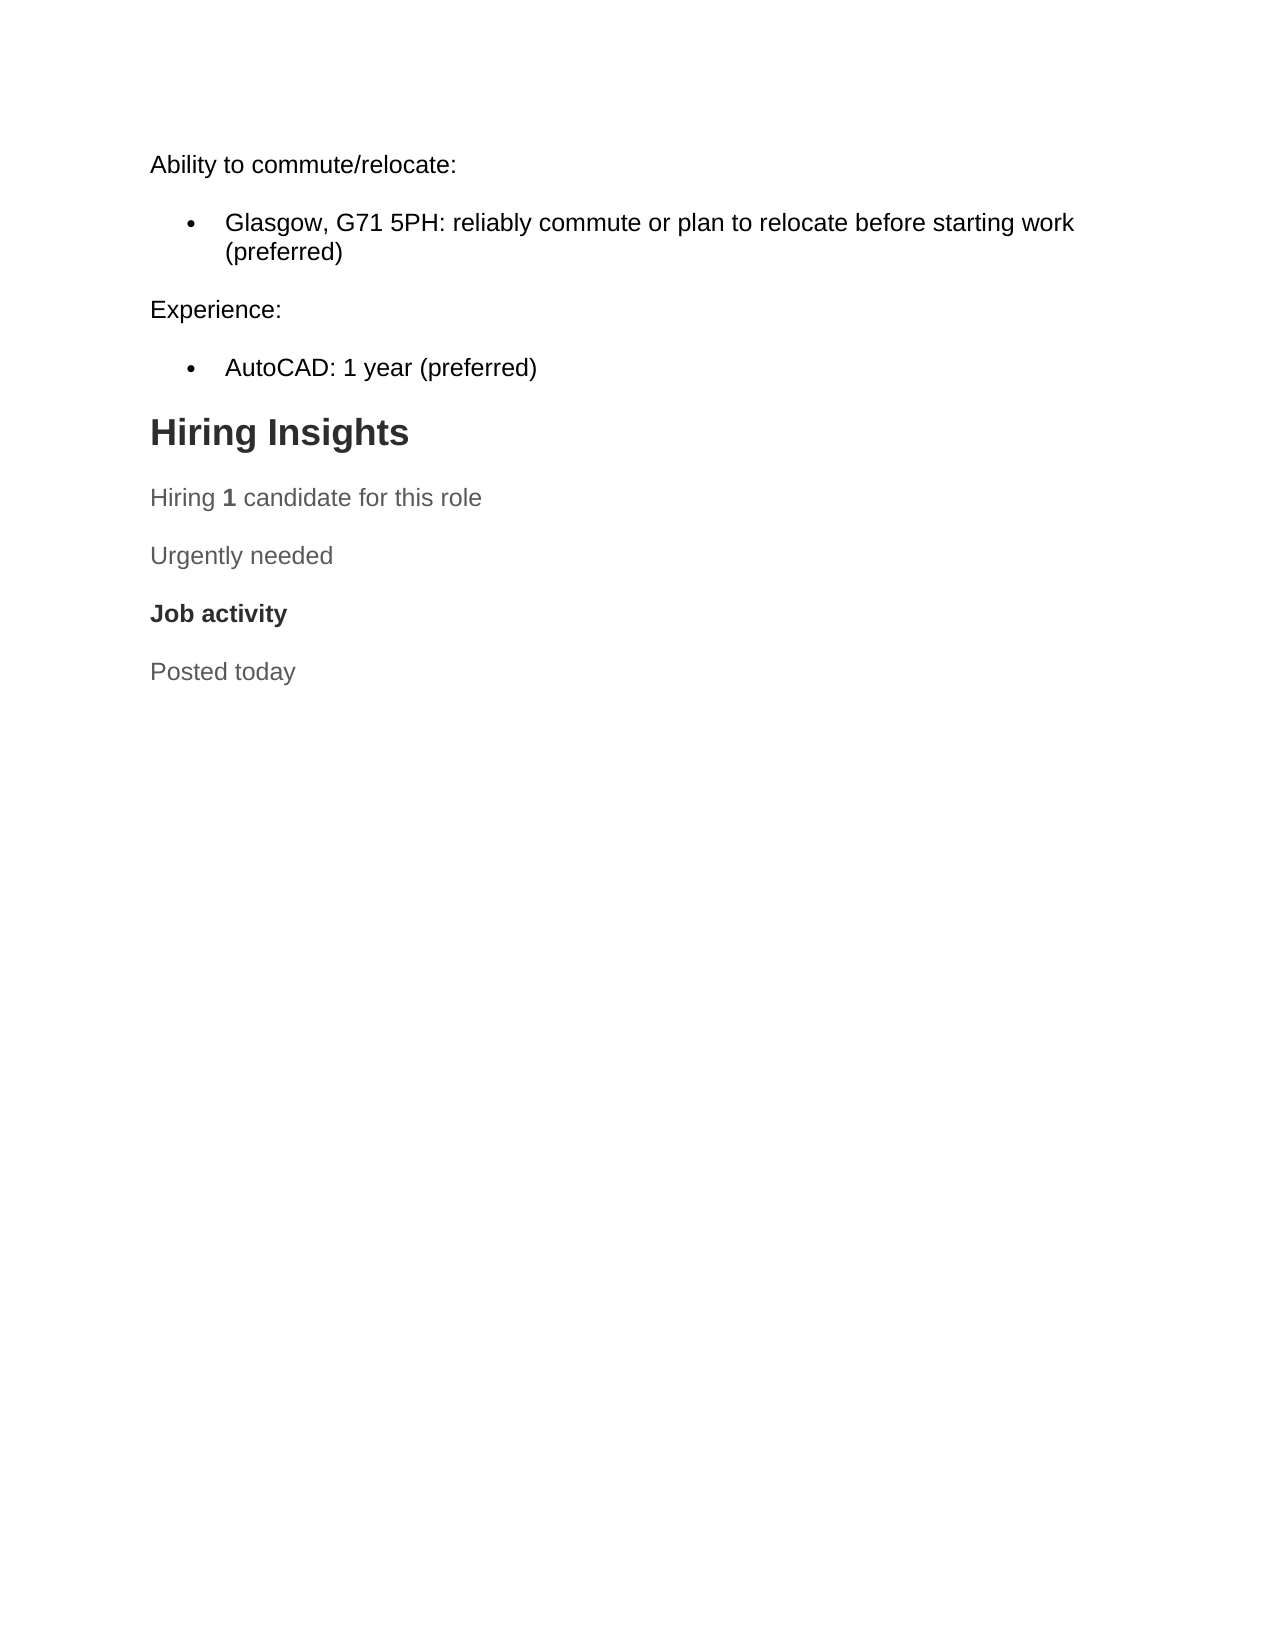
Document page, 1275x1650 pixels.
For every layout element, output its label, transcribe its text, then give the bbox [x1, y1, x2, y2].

text Experience: [150, 294, 1125, 323]
text Urgently needed [150, 541, 1125, 569]
list AutoCAD: 1 year (preferred) [187, 352, 1125, 381]
text Posted today [150, 656, 1125, 685]
text Hiring 1 candidate for this role [150, 483, 1125, 511]
text Job activity [150, 598, 1125, 627]
list Glasgow, G71 5PH: reliably commute or plan to relocate before starting work (preferred) [187, 208, 1125, 265]
text Hiring Insights [150, 410, 1125, 453]
text Ability to commute/relocate: [150, 150, 1125, 179]
